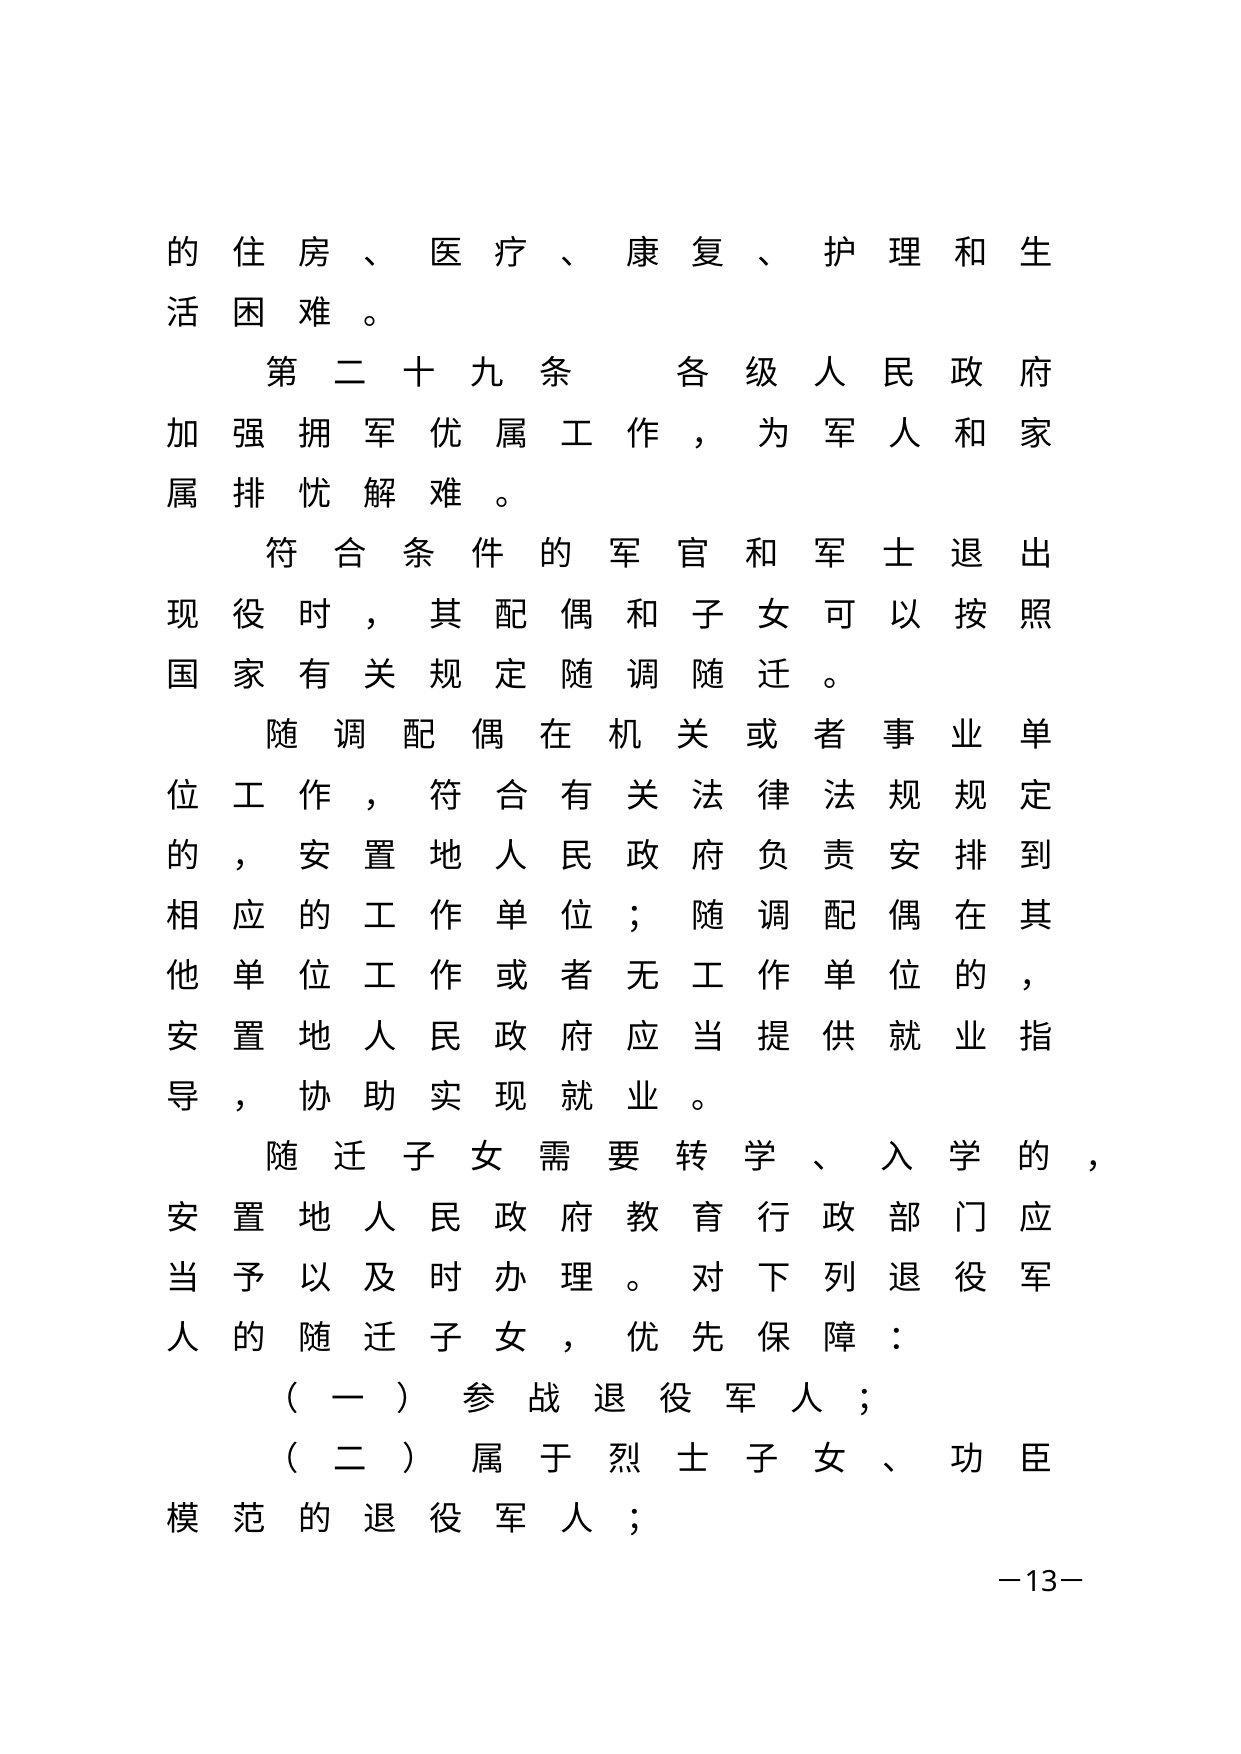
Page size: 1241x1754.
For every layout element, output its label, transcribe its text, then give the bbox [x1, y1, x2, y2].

text 随调配偶在机关或者事业单位工作，符合有关法律法规规定的，安置地人民政府负责安排到相应的工作单位；随调配偶在其他单位工作或者无工作单位的，安置地人民政府应当提供就业指导，协助实现就业。 [167, 702, 1085, 1124]
text 符合条件的军官和军士退出现役时，其配偶和子女可以按照国家有关规定随调随迁。 [167, 521, 1085, 702]
text 第二十九条 各级人民政府加强拥军优属工作，为军人和家属排忧解难。 [167, 340, 1085, 521]
text 随迁子女需要转学、入学的，安置地人民政府教育行政部门应当予以及时办理。对下列退役军人的随迁子女，优先保障： [167, 1124, 1085, 1365]
text 第二十八条 国家建立伤病残退役军人指令性移交安置、收治休养制度。军队有关部门应当及时将伤病残退役军人移交安置地人民政府安置。安置地人民政府应当妥善解决伤病残退役军人的住房、医疗、康复、护理和生活困难。 [167, 219, 1085, 340]
text （二）属于烈士子女、功臣模范的退役军人； [167, 1426, 1085, 1546]
text （一）参战退役军人； [167, 1365, 1085, 1426]
